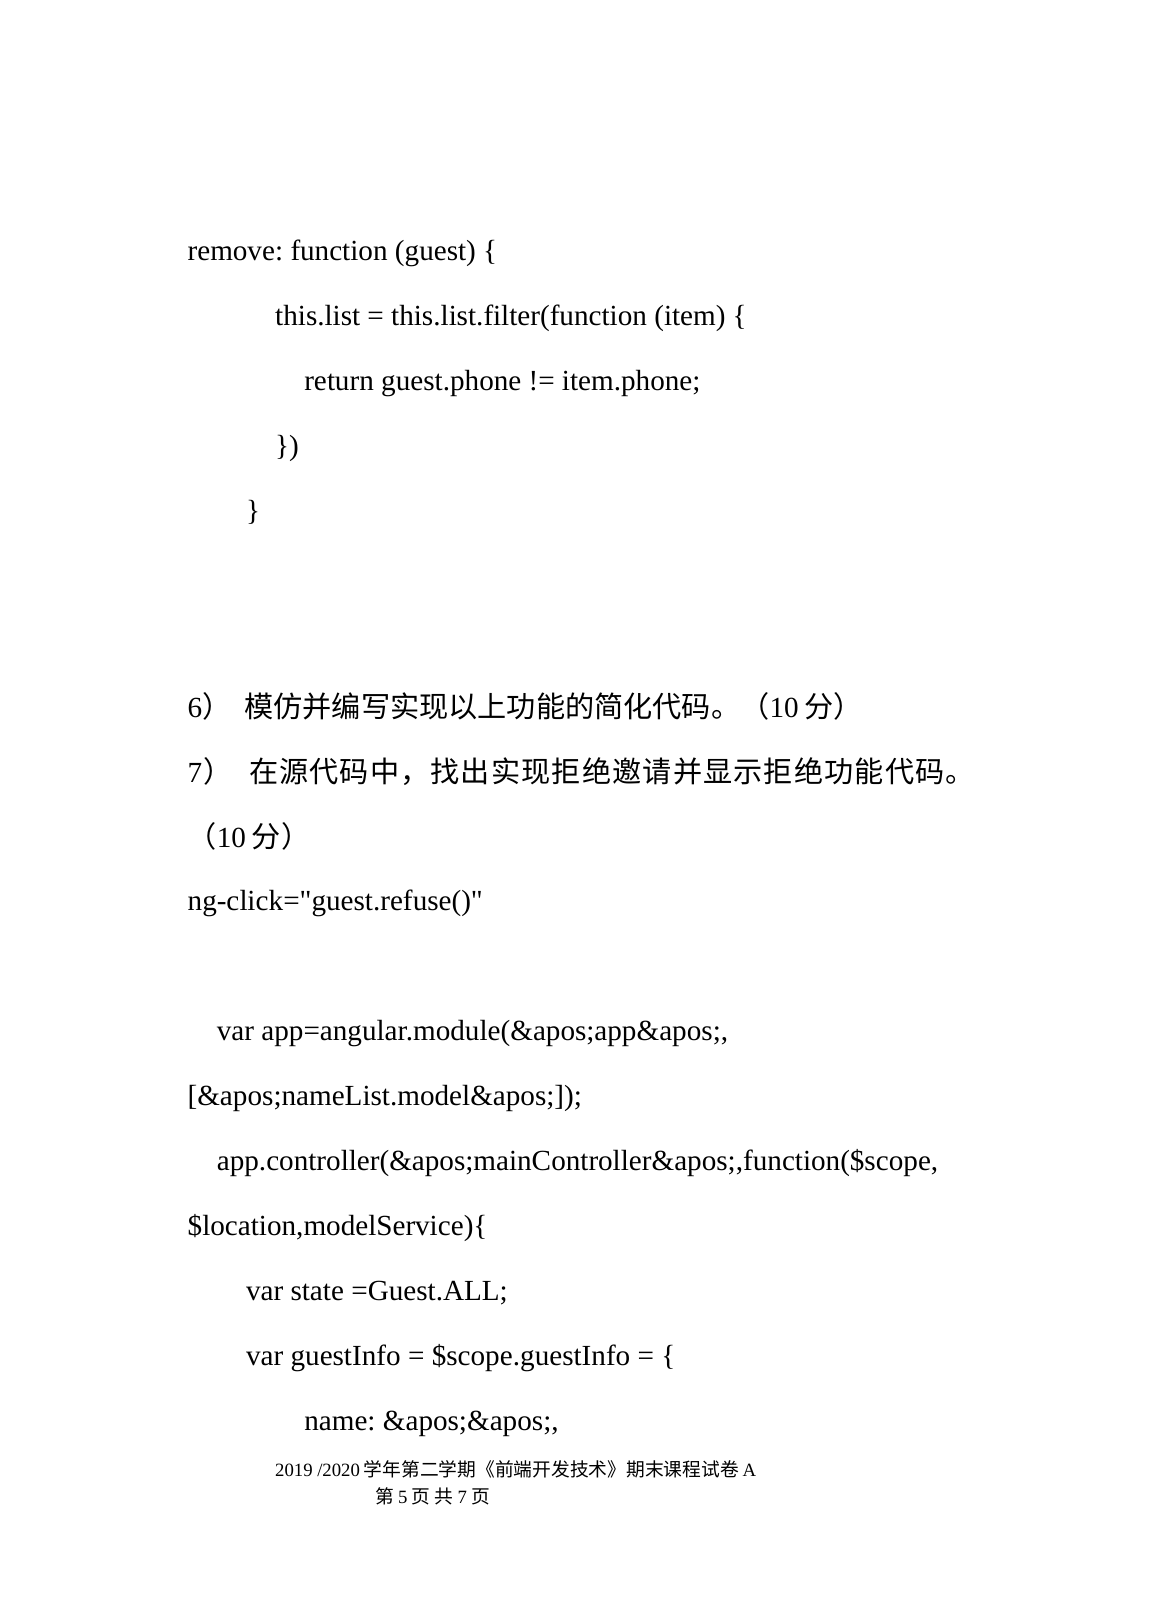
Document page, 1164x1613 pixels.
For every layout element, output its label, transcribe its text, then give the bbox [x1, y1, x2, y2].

text return guest.phone != item.phone; [187, 347, 976, 412]
text 6） 模仿并编写实现以上功能的简化代码。（10分） [187, 672, 976, 737]
text this.list = this.list.filter(function (item) { [187, 282, 976, 347]
text ng-click="guest.refuse()" [187, 867, 976, 932]
text 7） 在源代码中，找出实现拒绝邀请并显示拒绝功能代码。（10分） [187, 737, 976, 867]
text } [187, 477, 976, 542]
text remove: function (guest) { [187, 217, 976, 282]
text }) [187, 412, 976, 477]
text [187, 997, 976, 1452]
